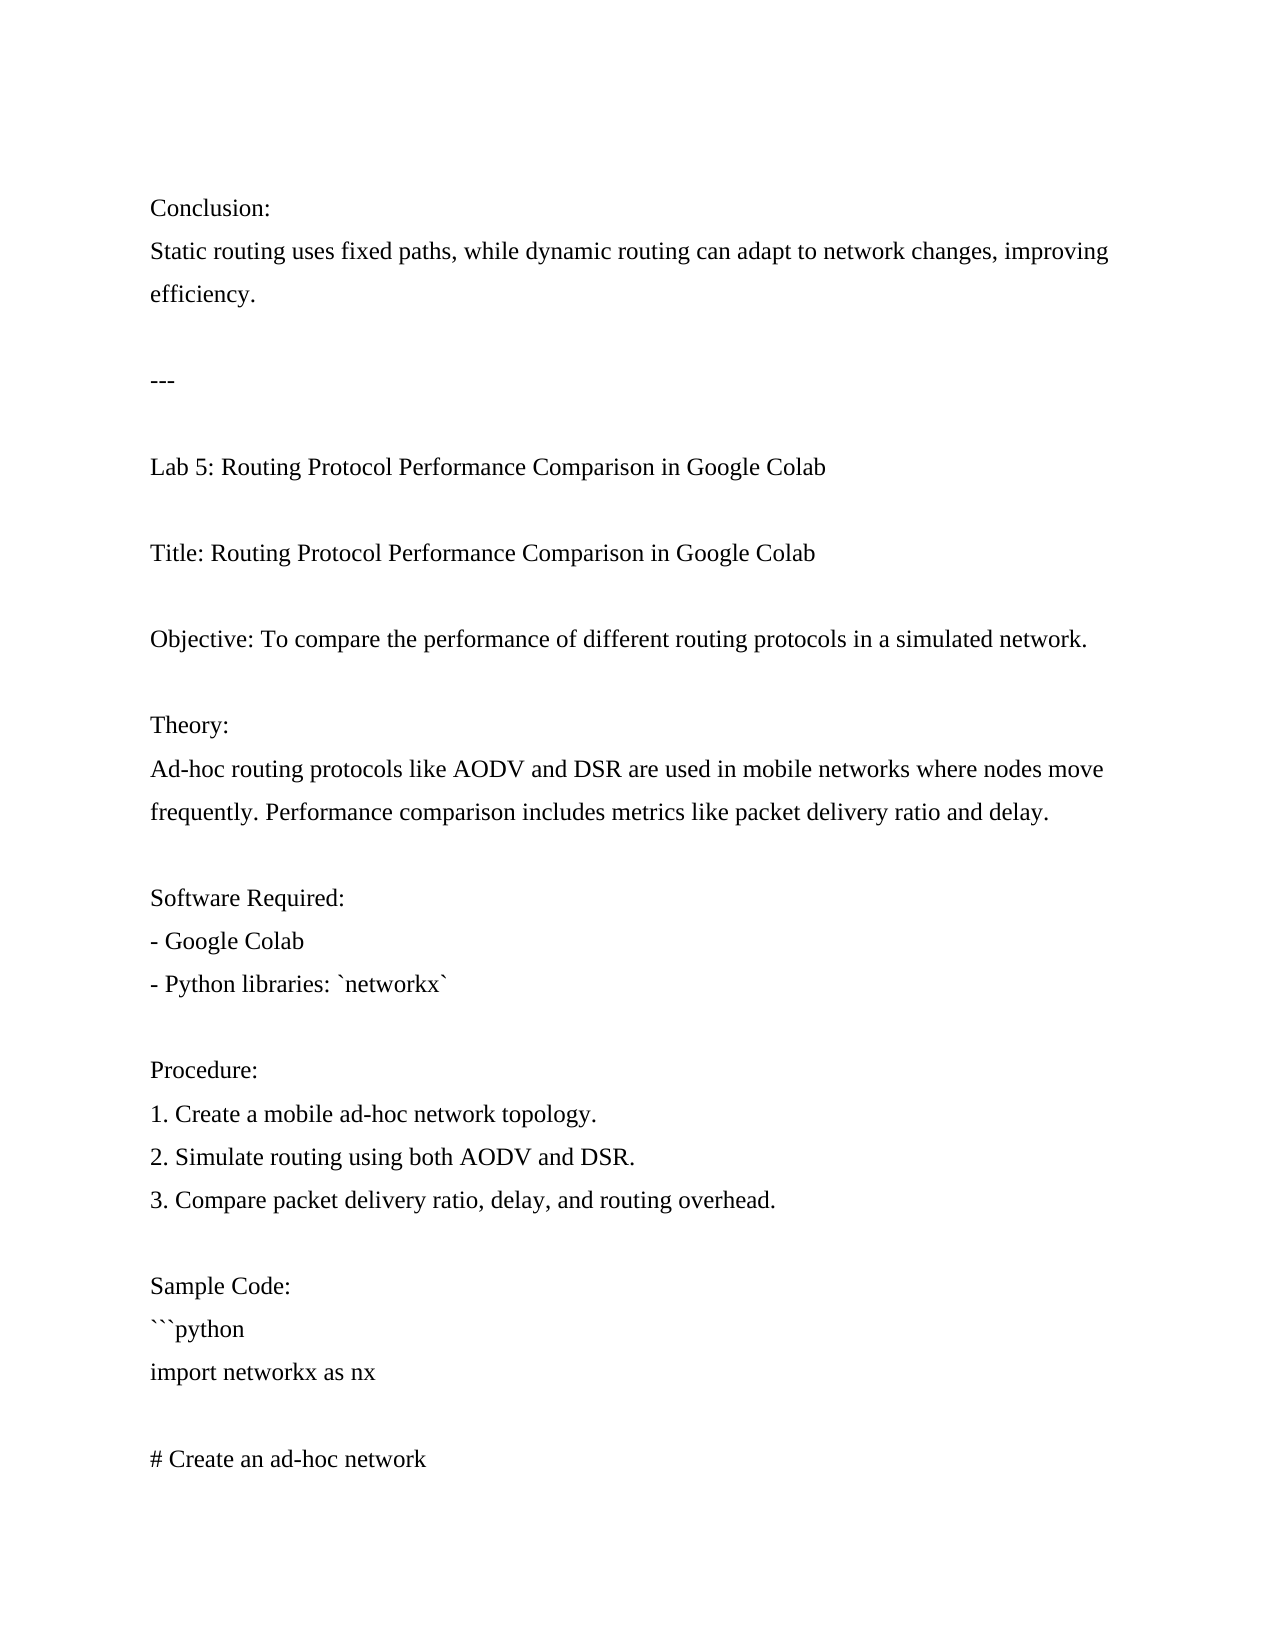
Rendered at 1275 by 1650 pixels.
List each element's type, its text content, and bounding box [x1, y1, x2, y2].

text 3. Compare packet delivery ratio, delay, and routing overhead. [150, 1185, 1125, 1214]
text 2. Simulate routing using both AODV and DSR. [150, 1142, 1125, 1171]
text Title: Routing Protocol Performance Comparison in Google Colab [150, 538, 1125, 567]
text ```python [150, 1314, 1125, 1343]
text Lab 5: Routing Protocol Performance Comparison in Google Colab [150, 452, 1125, 481]
text Ad-hoc routing protocols like AODV and DSR are used in mobile networks where nodes move frequently. Performance comparison includes metrics like packet delivery ratio and delay. [150, 754, 1125, 826]
text Sample Code: [150, 1271, 1125, 1300]
text Objective: To compare the performance of different routing protocols in a simulated network. [150, 624, 1125, 653]
text Procedure: [150, 1056, 1125, 1084]
text Conclusion: [150, 193, 1125, 222]
text Software Required: [150, 883, 1125, 912]
text import networkx as nx [150, 1357, 1125, 1386]
text --- [150, 366, 1125, 394]
text 1. Create a mobile ad-hoc network topology. [150, 1099, 1125, 1127]
text # Create an ad-hoc network [150, 1444, 1125, 1472]
text - Python libraries: `networkx` [150, 969, 1125, 998]
text - Google Colab [150, 926, 1125, 955]
text Theory: [150, 711, 1125, 739]
text Static routing uses fixed paths, while dynamic routing can adapt to network changes, improving efficiency. [150, 236, 1125, 308]
